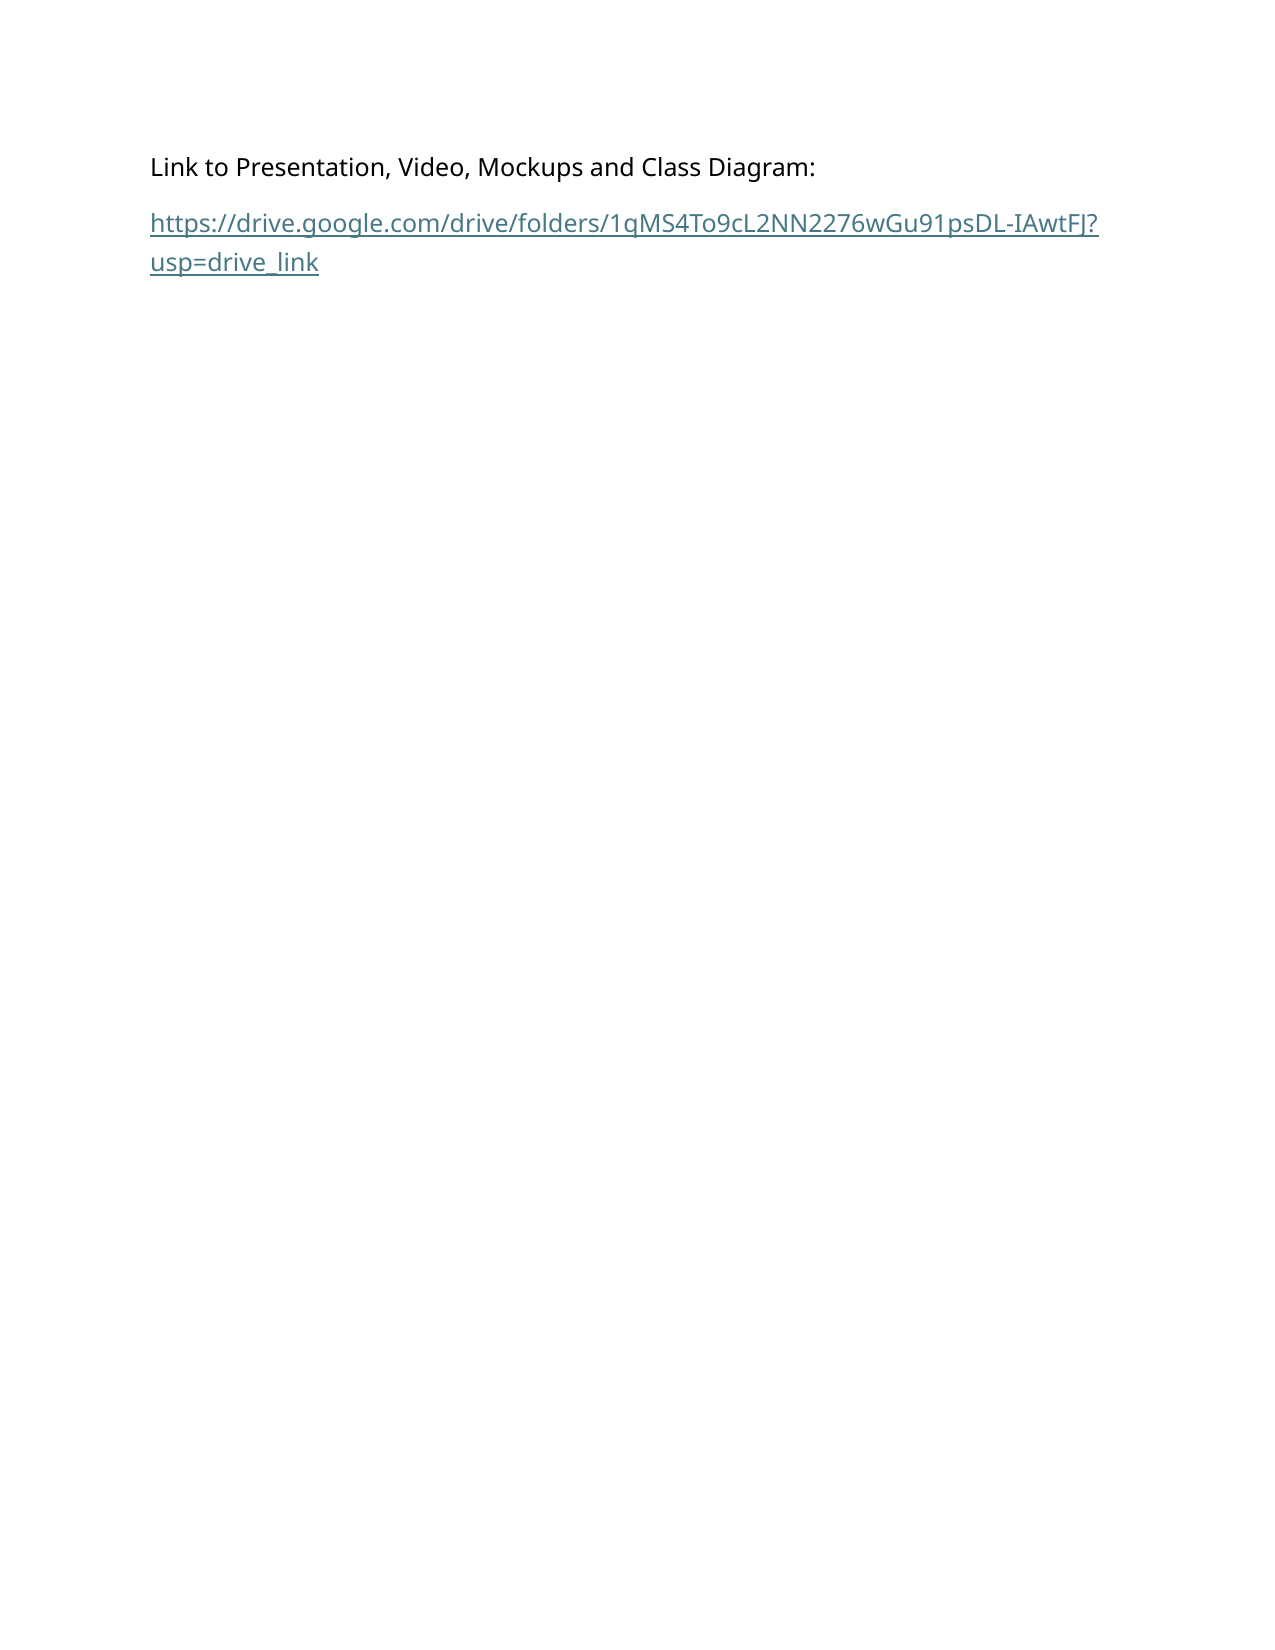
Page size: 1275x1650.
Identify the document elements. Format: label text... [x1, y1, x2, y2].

text https://drive.google.com/drive/folders/1qMS4To9cL2NN2276wGu91psDL-IAwtFJ?usp=drive_link [150, 206, 1125, 279]
text Link to Presentation, Video, Mockups and Class Diagram: [150, 150, 1125, 184]
